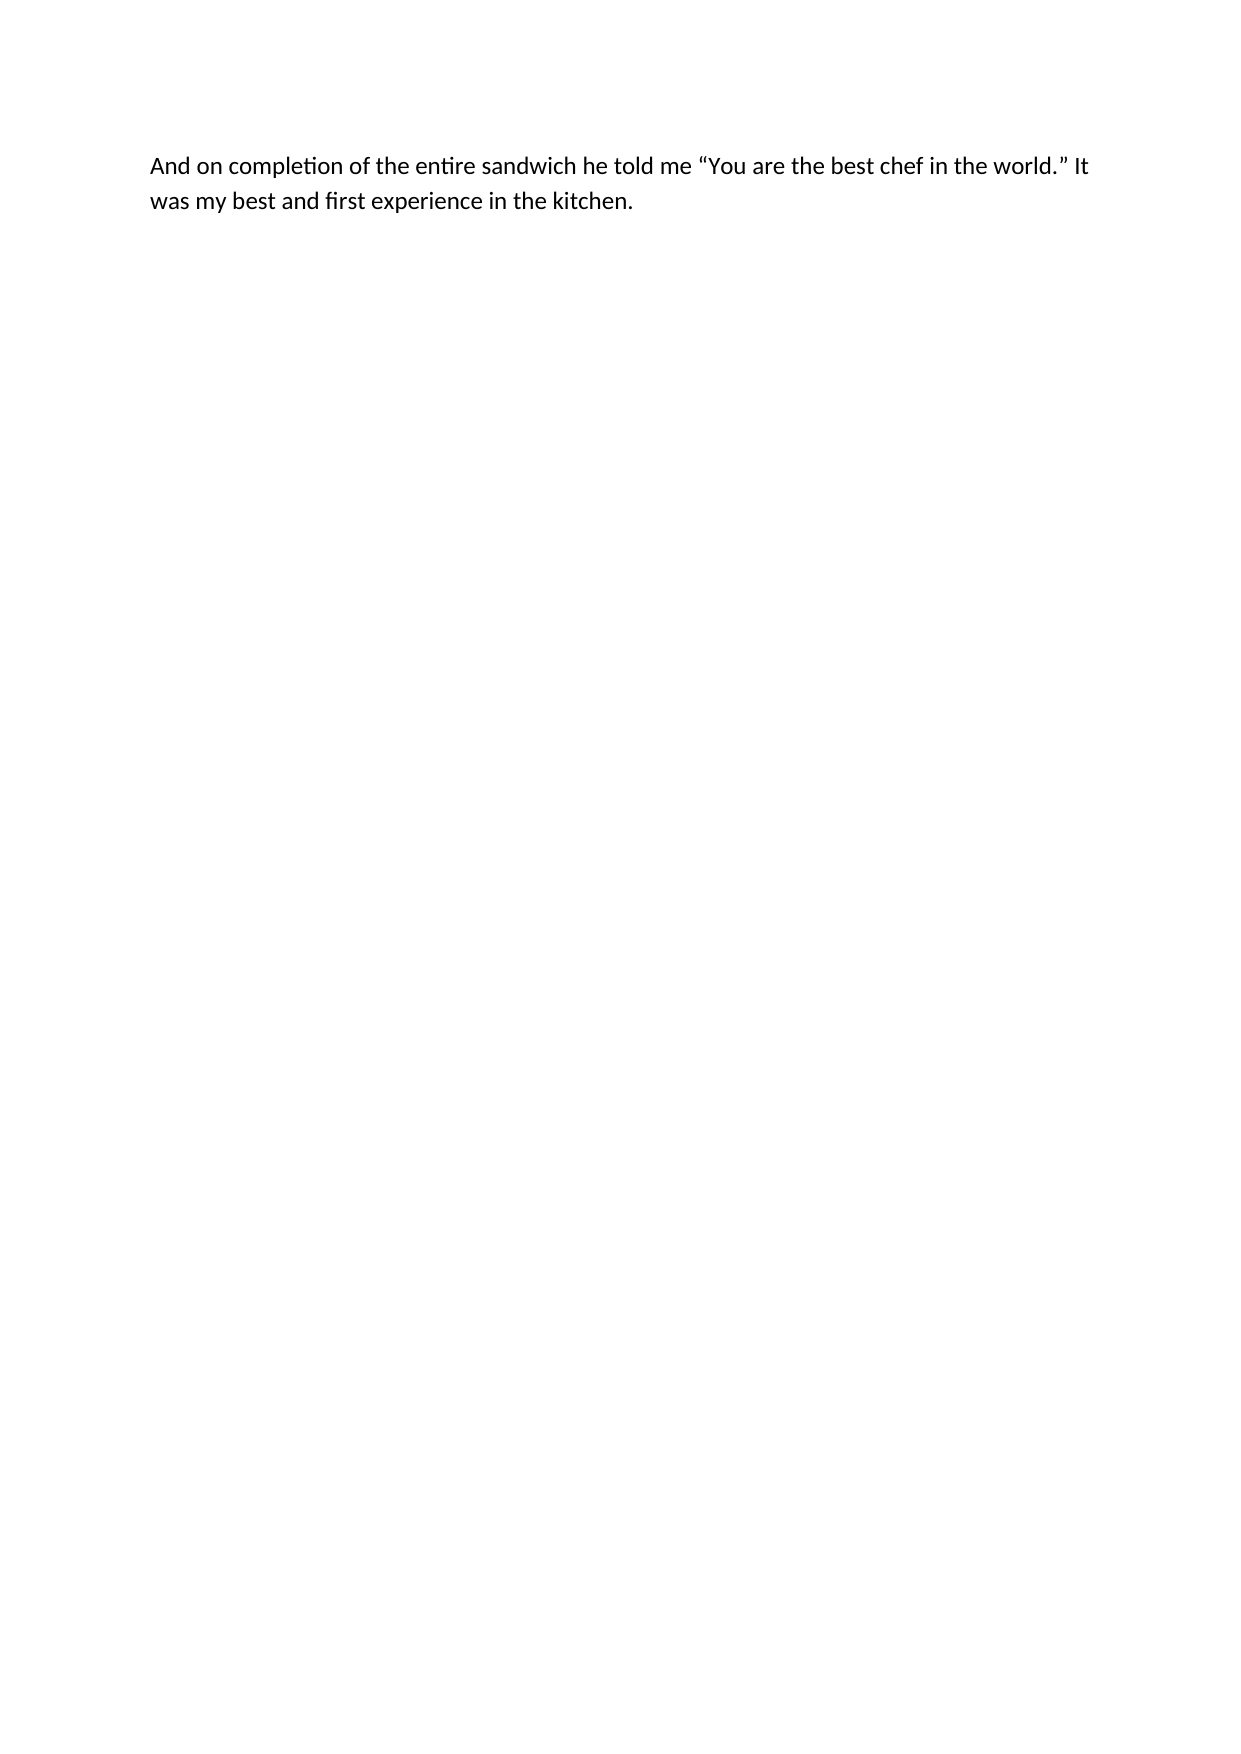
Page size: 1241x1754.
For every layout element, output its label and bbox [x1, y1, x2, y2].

text [150, 150, 1090, 216]
